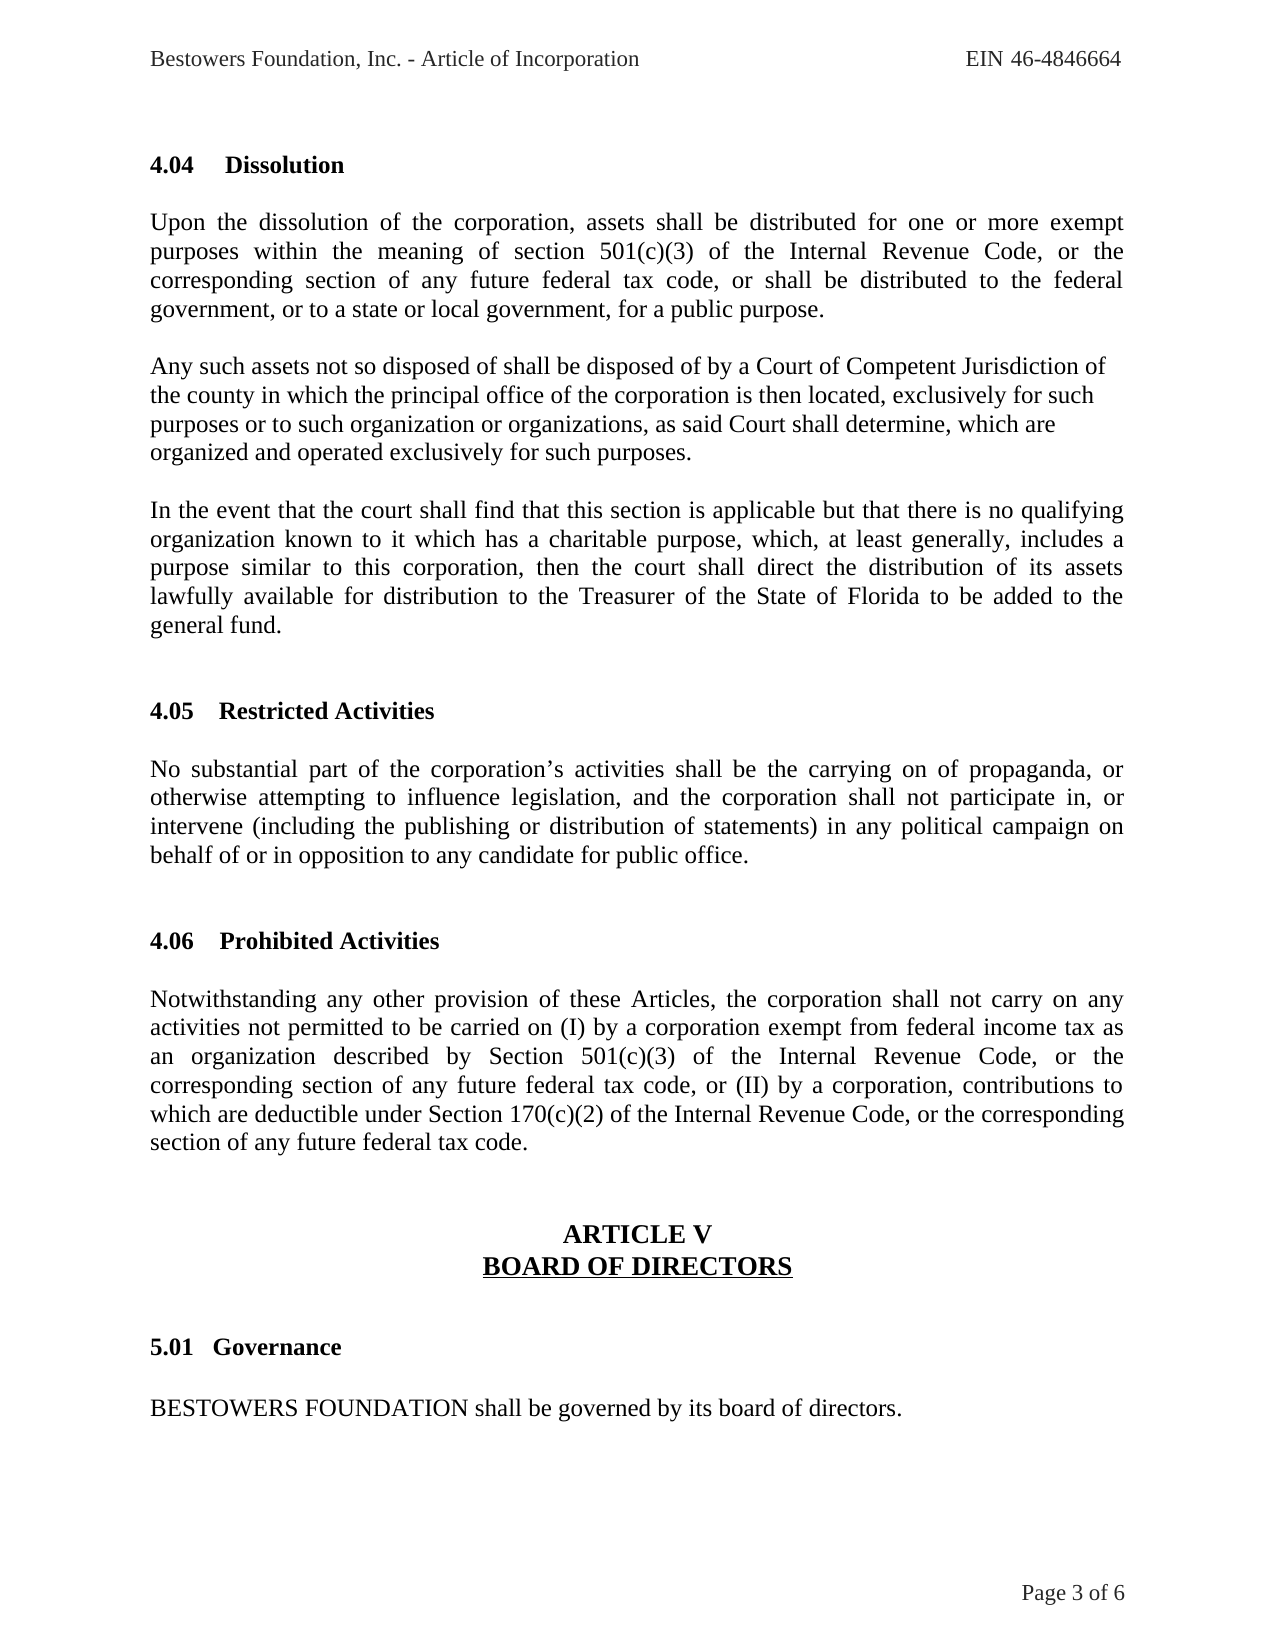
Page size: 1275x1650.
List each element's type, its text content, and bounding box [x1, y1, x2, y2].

text BOARD OF DIRECTORS [150, 1250, 1125, 1281]
text 4.06 Prohibited Activities [150, 926, 1125, 955]
text No substantial part of the corporation’s activities shall be the carrying on of propaganda, or otherwise attempting to influence legislation, and the corporation shall not participate in, or intervene (including the publishing or distribution of statements) in any political campaign on behalf of or in opposition to any candidate for public office. [150, 754, 1125, 869]
text ARTICLE V [150, 1218, 1125, 1250]
text 4.05 Restricted Activities [150, 696, 1125, 725]
text 4.04 Dissolution [150, 150, 1125, 179]
text BESTOWERS FOUNDATION shall be governed by its board of directors. [150, 1393, 1125, 1422]
text Any such assets not so disposed of shall be disposed of by a Court of Competent Jurisdiction of the county in which the principal office of the corporation is then located, exclusively for such purposes or to such organization or organizations, as said Court shall determine, which are organized and operated exclusively for such purposes. [150, 351, 1125, 466]
text Notwithstanding any other provision of these Articles, the corporation shall not carry on any activities not permitted to be carried on (I) by a corporation exempt from federal income tax as an organization described by Section 501(c)(3) of the Internal Revenue Code, or the corresponding section of any future federal tax code, or (II) by a corporation, contributions to which are deductible under Section 170(c)(2) of the Internal Revenue Code, or the corresponding section of any future federal tax code. [150, 984, 1125, 1156]
text 5.01 Governance [150, 1332, 1125, 1361]
text Upon the dissolution of the corporation, assets shall be distributed for one or more exempt purposes within the meaning of section 501(c)(3) of the Internal Revenue Code, or the corresponding section of any future federal tax code, or shall be distributed to the federal government, or to a state or local government, for a public purpose. [150, 207, 1125, 322]
text In the event that the court shall find that this section is applicable but that there is no qualifying organization known to it which has a charitable purpose, which, at least generally, includes a purpose similar to this corporation, then the court shall direct the distribution of its assets lawfully available for distribution to the Treasurer of the State of Florida to be added to the general fund. [150, 495, 1125, 639]
